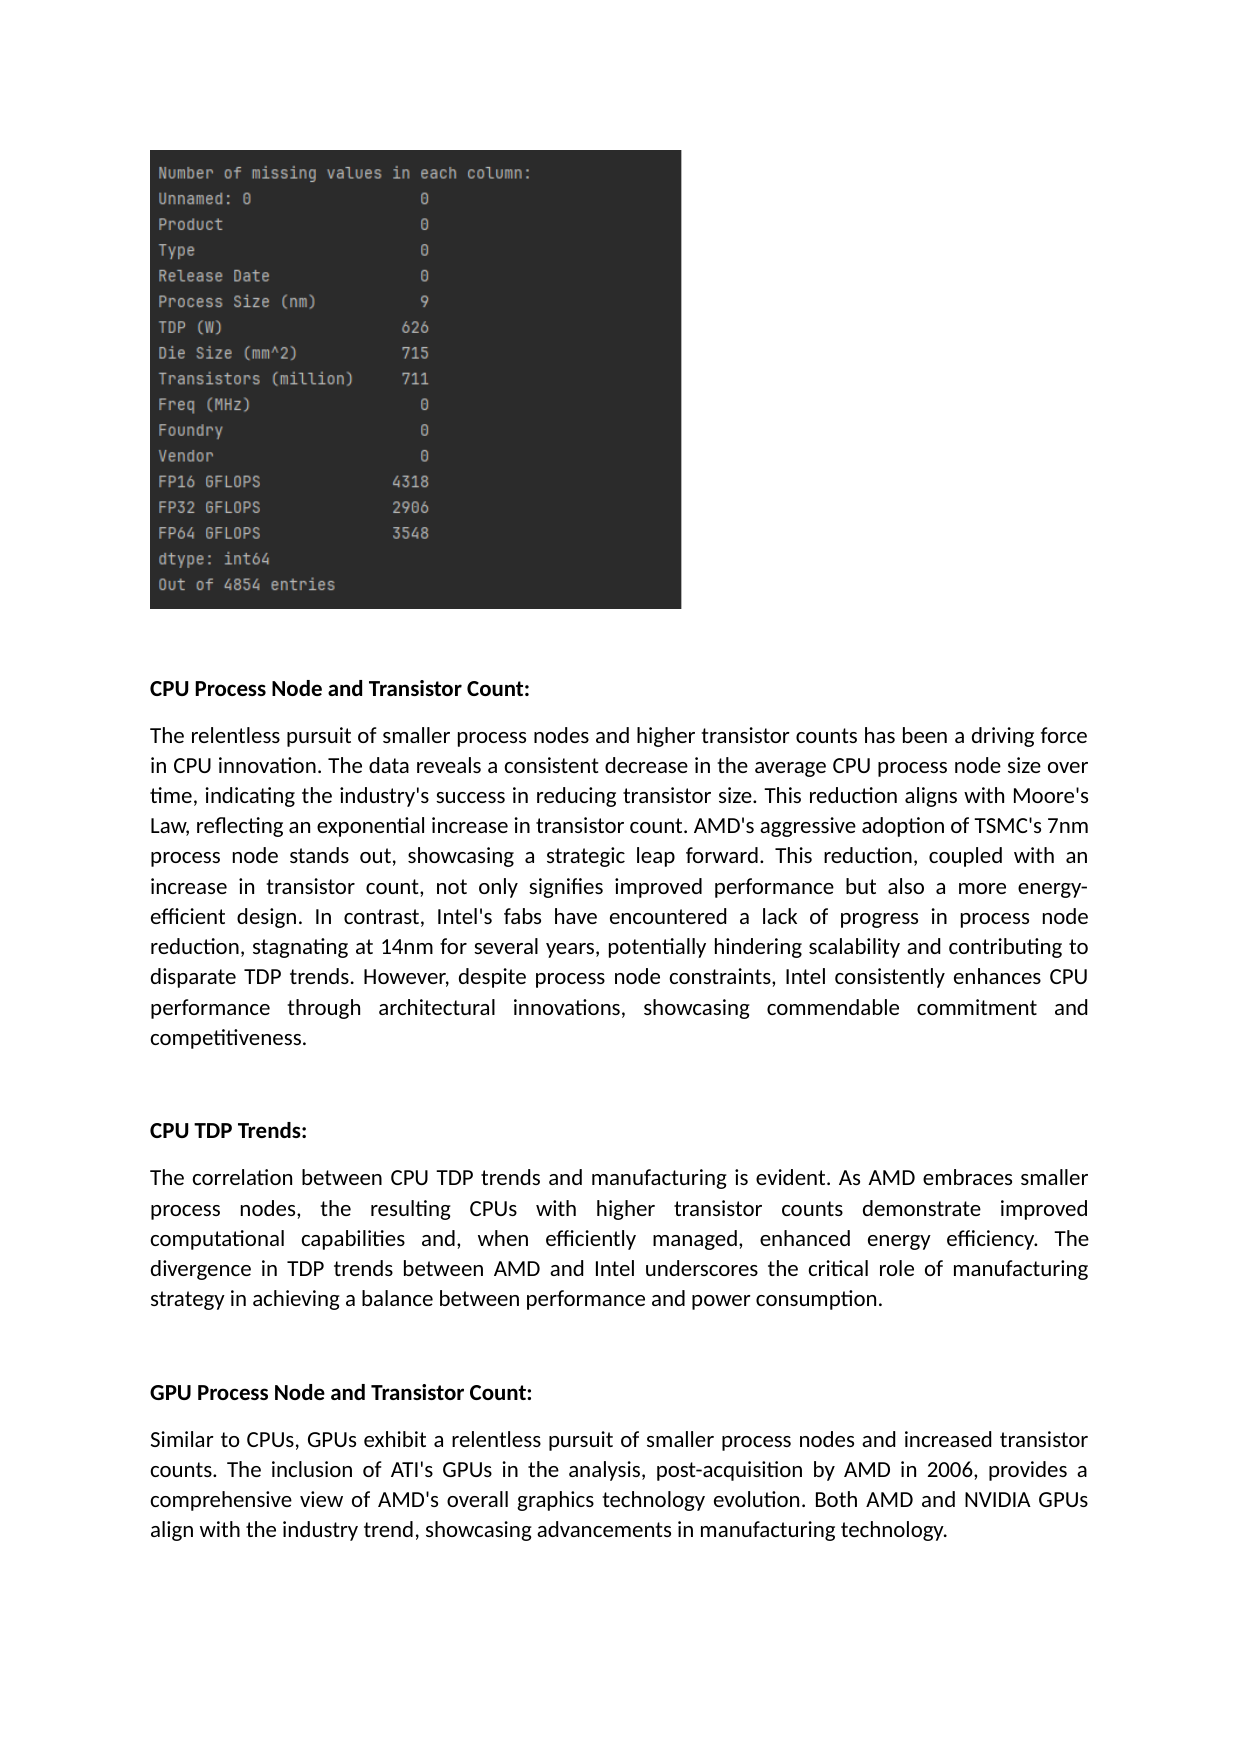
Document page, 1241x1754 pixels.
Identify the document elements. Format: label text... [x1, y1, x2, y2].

text Similar to CPUs, GPUs exhibit a relentless pursuit of smaller process nodes and increased transistor counts. The inclusion of ATI's GPUs in the analysis, post-acquisition by AMD in 2006, provides a comprehensive view of AMD's overall graphics technology evolution. Both AMD and NVIDIA GPUs align with the industry trend, showcasing advancements in manufacturing technology. [150, 1425, 1090, 1544]
text CPU TDP Trends: [150, 1117, 1090, 1145]
text GPU Process Node and Transistor Count: [150, 1378, 1090, 1406]
text The correlation between CPU TDP trends and manufacturing is evident. As AMD embraces smaller process nodes, the resulting CPUs with higher transistor counts demonstrate improved computational capabilities and, when efficiently managed, enhanced energy efficiency. The divergence in TDP trends between AMD and Intel underscores the critical role of manufacturing strategy in achieving a balance between performance and power consumption. [150, 1163, 1090, 1312]
text The relentless pursuit of smaller process nodes and higher transistor counts has been a driving force in CPU innovation. The data reveals a consistent decrease in the average CPU process node size over time, indicating the industry's success in reducing transistor size. This reduction aligns with Moore's Law, reflecting an exponential increase in transistor count. AMD's aggressive adoption of TSMC's 7nm process node stands out, showcasing a strategic leap forward. This reduction, coupled with an increase in transistor count, not only signifies improved performance but also a more energy-efficient design. In contrast, Intel's fabs have encountered a lack of progress in process node reduction, stagnating at 14nm for several years, potentially hindering scalability and contributing to disparate TDP trends. However, despite process node constraints, Intel consistently enhances CPU performance through architectural innovations, showcasing commendable commitment and competitiveness. [150, 721, 1090, 1051]
text CPU Process Node and Transistor Count: [150, 674, 1090, 702]
picture [150, 150, 682, 609]
